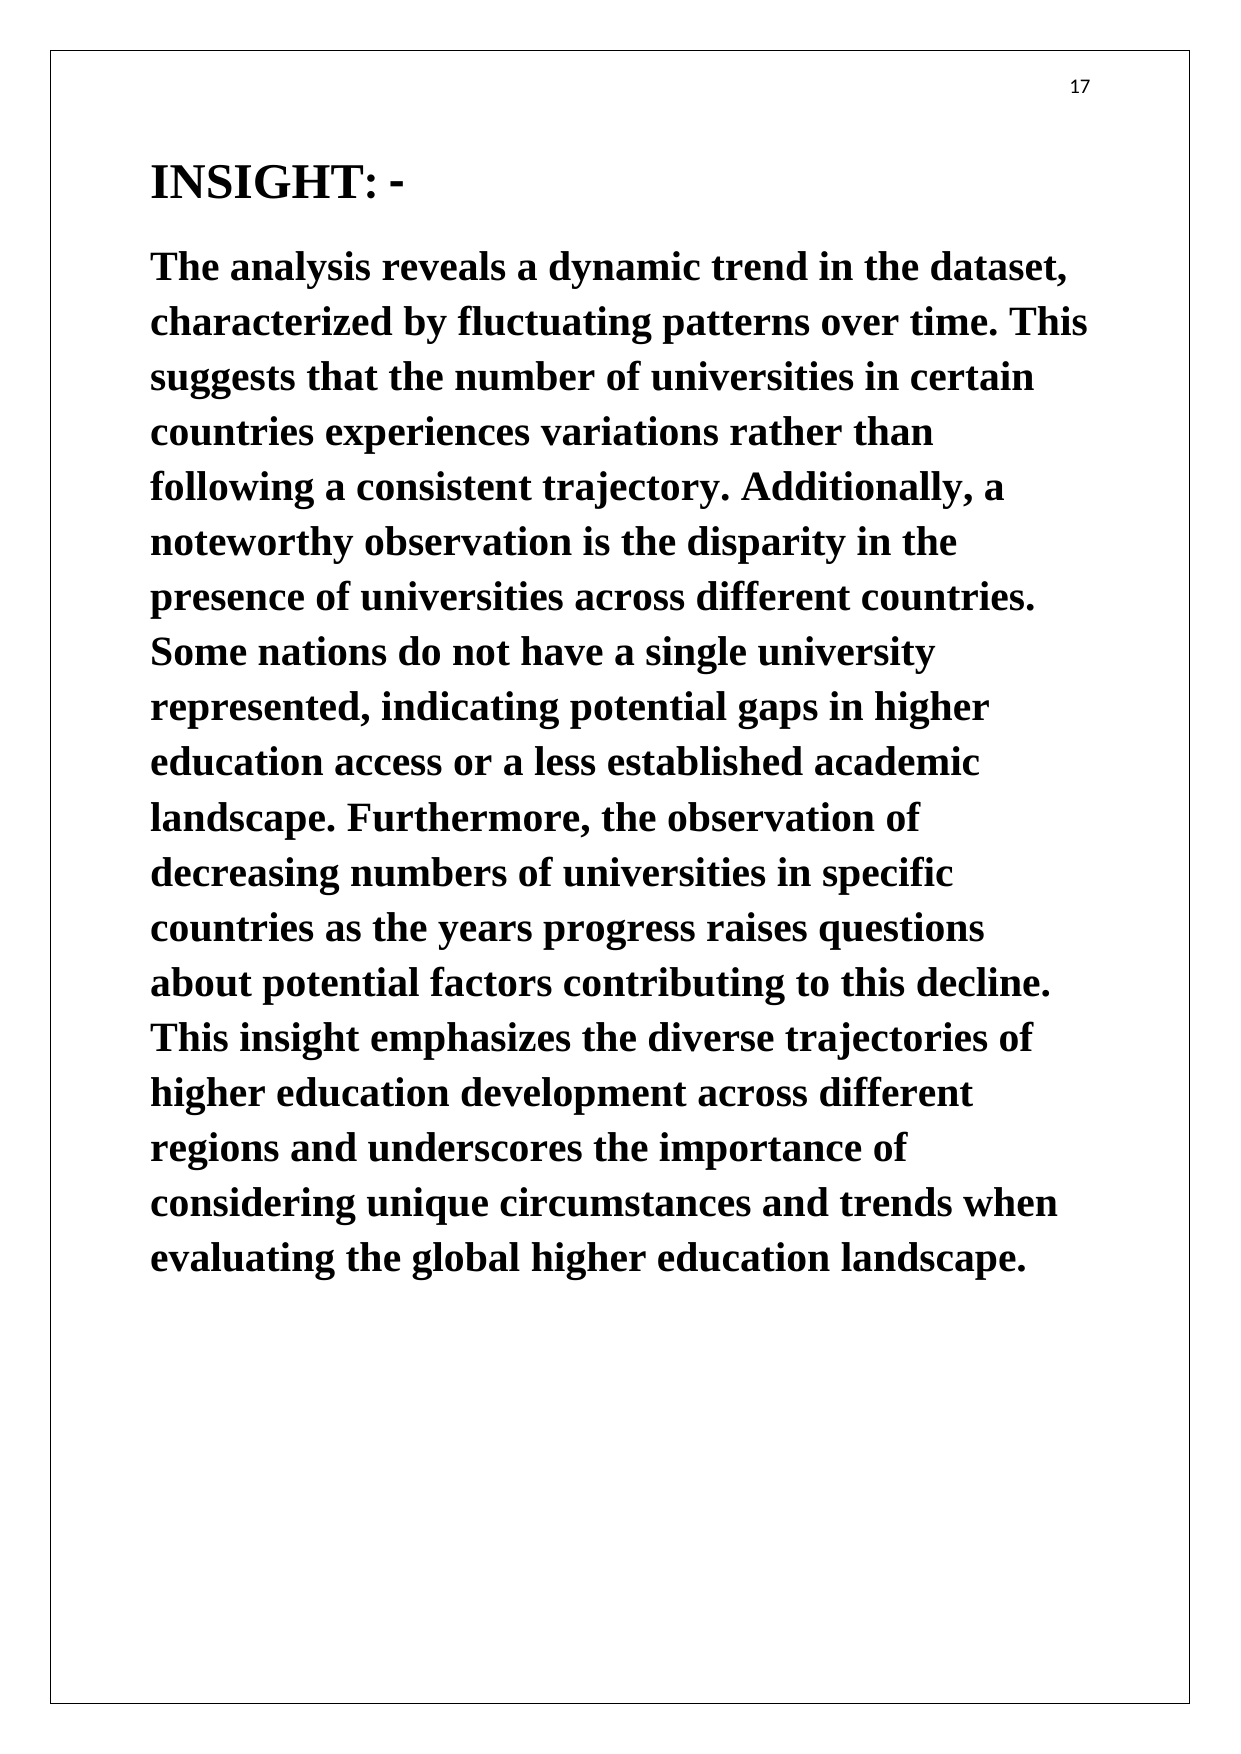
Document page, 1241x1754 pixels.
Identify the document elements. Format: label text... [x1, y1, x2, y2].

text INSIGHT: - [150, 150, 1090, 211]
text The analysis reveals a dynamic trend in the dataset, characterized by fluctuating patterns over time. This suggests that the number of universities in certain countries experiences variations rather than following a consistent trajectory. Additionally, a noteworthy observation is the disparity in the presence of universities across different countries. Some nations do not have a single university represented, indicating potential gaps in higher education access or a less established academic landscape. Furthermore, the observation of decreasing numbers of universities in specific countries as the years progress raises questions about potential factors contributing to this decline. This insight emphasizes the diverse trajectories of higher education development across different regions and underscores the importance of considering unique circumstances and trends when evaluating the global higher education landscape. [150, 241, 1090, 1281]
